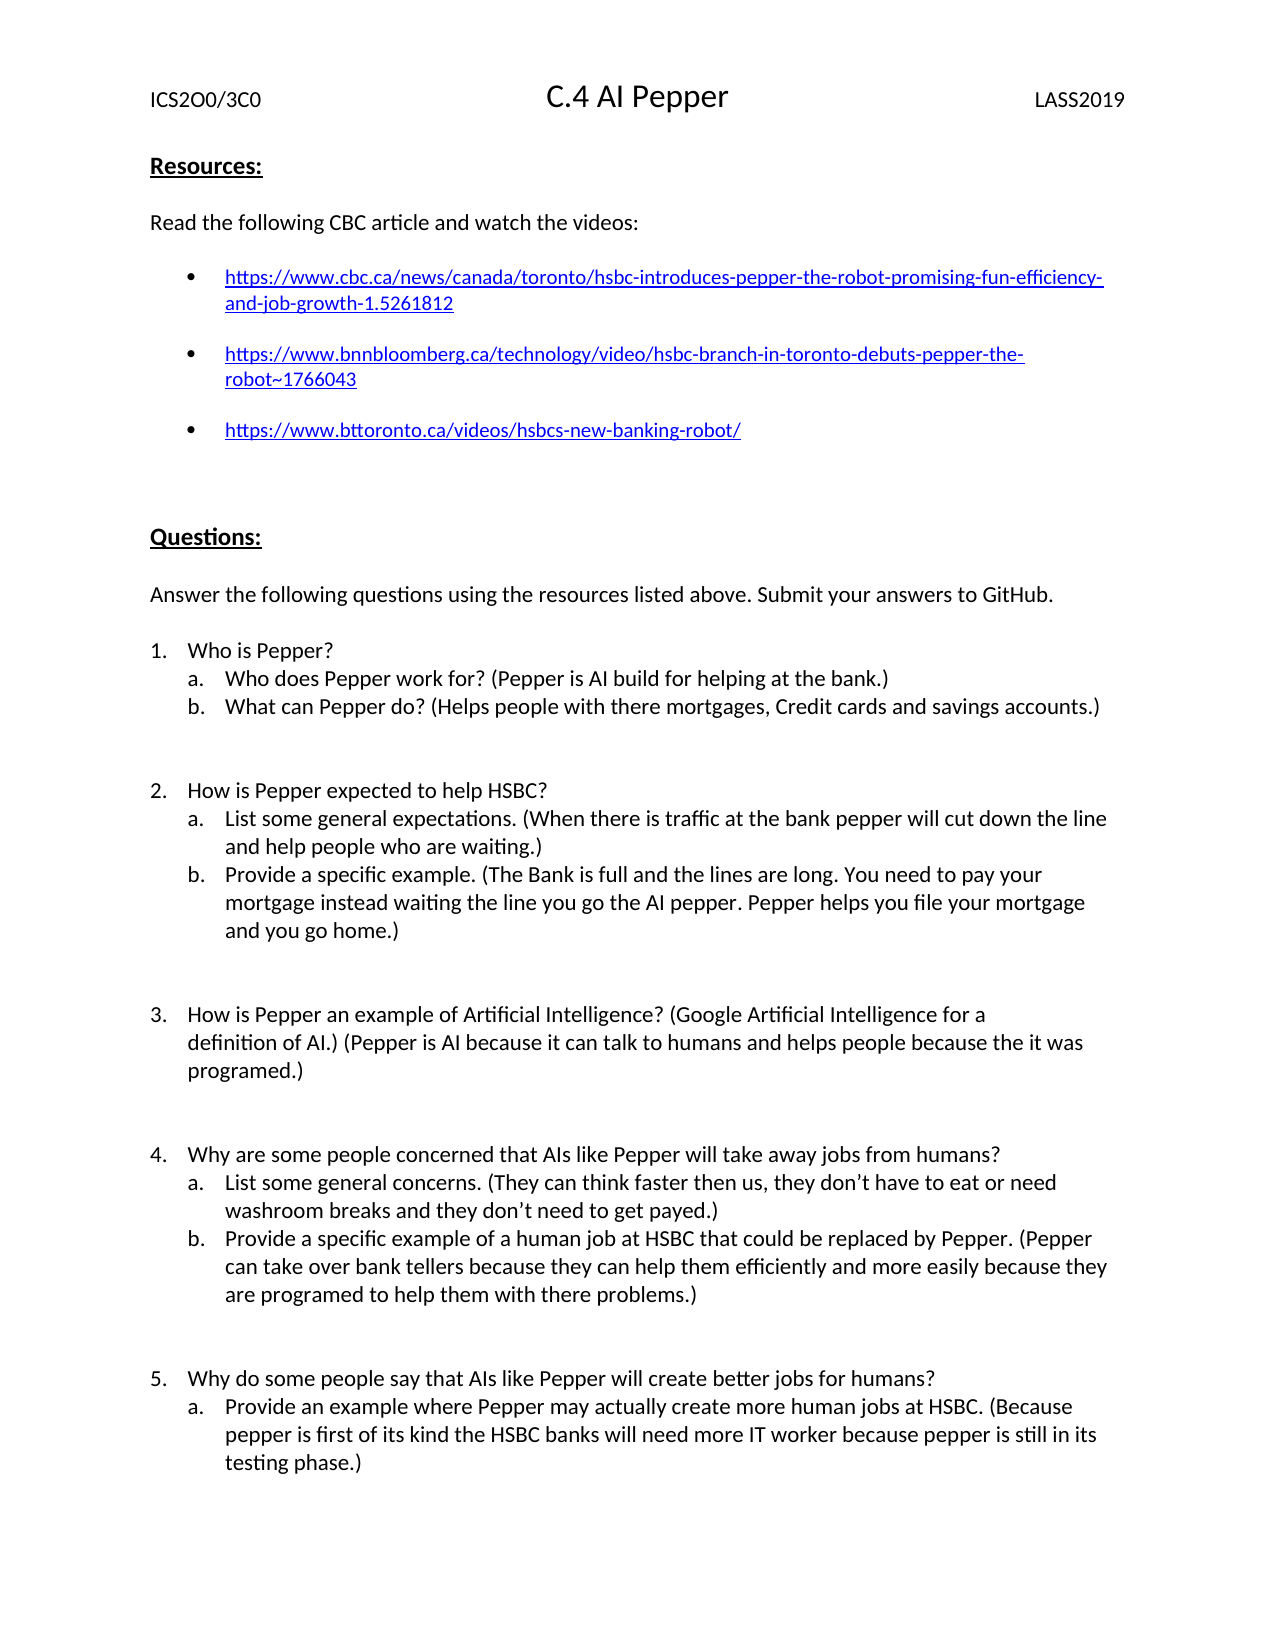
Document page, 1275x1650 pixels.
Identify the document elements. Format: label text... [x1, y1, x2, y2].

text Read the following CBC article and watch the videos: [150, 208, 1125, 264]
list https://www.cbc.ca/news/canada/toronto/hsbc-introduces-pepper-the-robot-promising-fun-efficiency-and-job-growth-1.5261812 [187, 264, 1125, 315]
list List some general expectations. (When there is traffic at the bank pepper will cut down the line and help people who are waiting.) [187, 804, 1125, 860]
list What can Pepper do? (Helps people with there mortgages, Credit cards and savings accounts.) [187, 692, 1125, 720]
list Why do some people say that AIs like Pepper will create better jobs for humans? [150, 1364, 1125, 1392]
text Resources: [150, 150, 1125, 181]
list Who is Pepper? [150, 636, 1125, 664]
list List some general concerns. (They can think faster then us, they don’t have to eat or need washroom breaks and they don’t need to get payed.) [187, 1168, 1125, 1224]
list Provide a specific example of a human job at HSBC that could be replaced by Pepper. (Pepper can take over bank tellers because they can help them efficiently and more easily because they are programed to help them with there problems.) [187, 1224, 1125, 1308]
list Provide a specific example. (The Bank is full and the lines are long. You need to pay your mortgage instead waiting the line you go the AI pepper. Pepper helps you file your mortgage and you go home.) [187, 860, 1125, 944]
text Questions: [150, 521, 1125, 552]
list https://www.bttoronto.ca/videos/hsbcs-new-banking-robot/ [187, 417, 1125, 442]
list Who does Pepper work for? (Pepper is AI build for helping at the bank.) [187, 664, 1125, 692]
text Answer the following questions using the resources listed above. Submit your answers to GitHub. [150, 580, 1125, 608]
list Provide an example where Pepper may actually create more human jobs at HSBC. (Because pepper is first of its kind the HSBC banks will need more IT worker because pepper is still in its testing phase.) [187, 1392, 1125, 1477]
list How is Pepper an example of Artificial Intelligence? (Google Artificial Intelligence for a definition of AI.) (Pepper is AI because it can talk to humans and helps people because the it was programed.) [150, 1000, 1125, 1084]
list Why are some people concerned that AIs like Pepper will take away jobs from humans? [150, 1140, 1125, 1168]
list How is Pepper expected to help HSBC? [150, 776, 1125, 804]
list https://www.bnnbloomberg.ca/technology/video/hsbc-branch-in-toronto-debuts-pepper-the-robot~1766043 [187, 341, 1125, 392]
